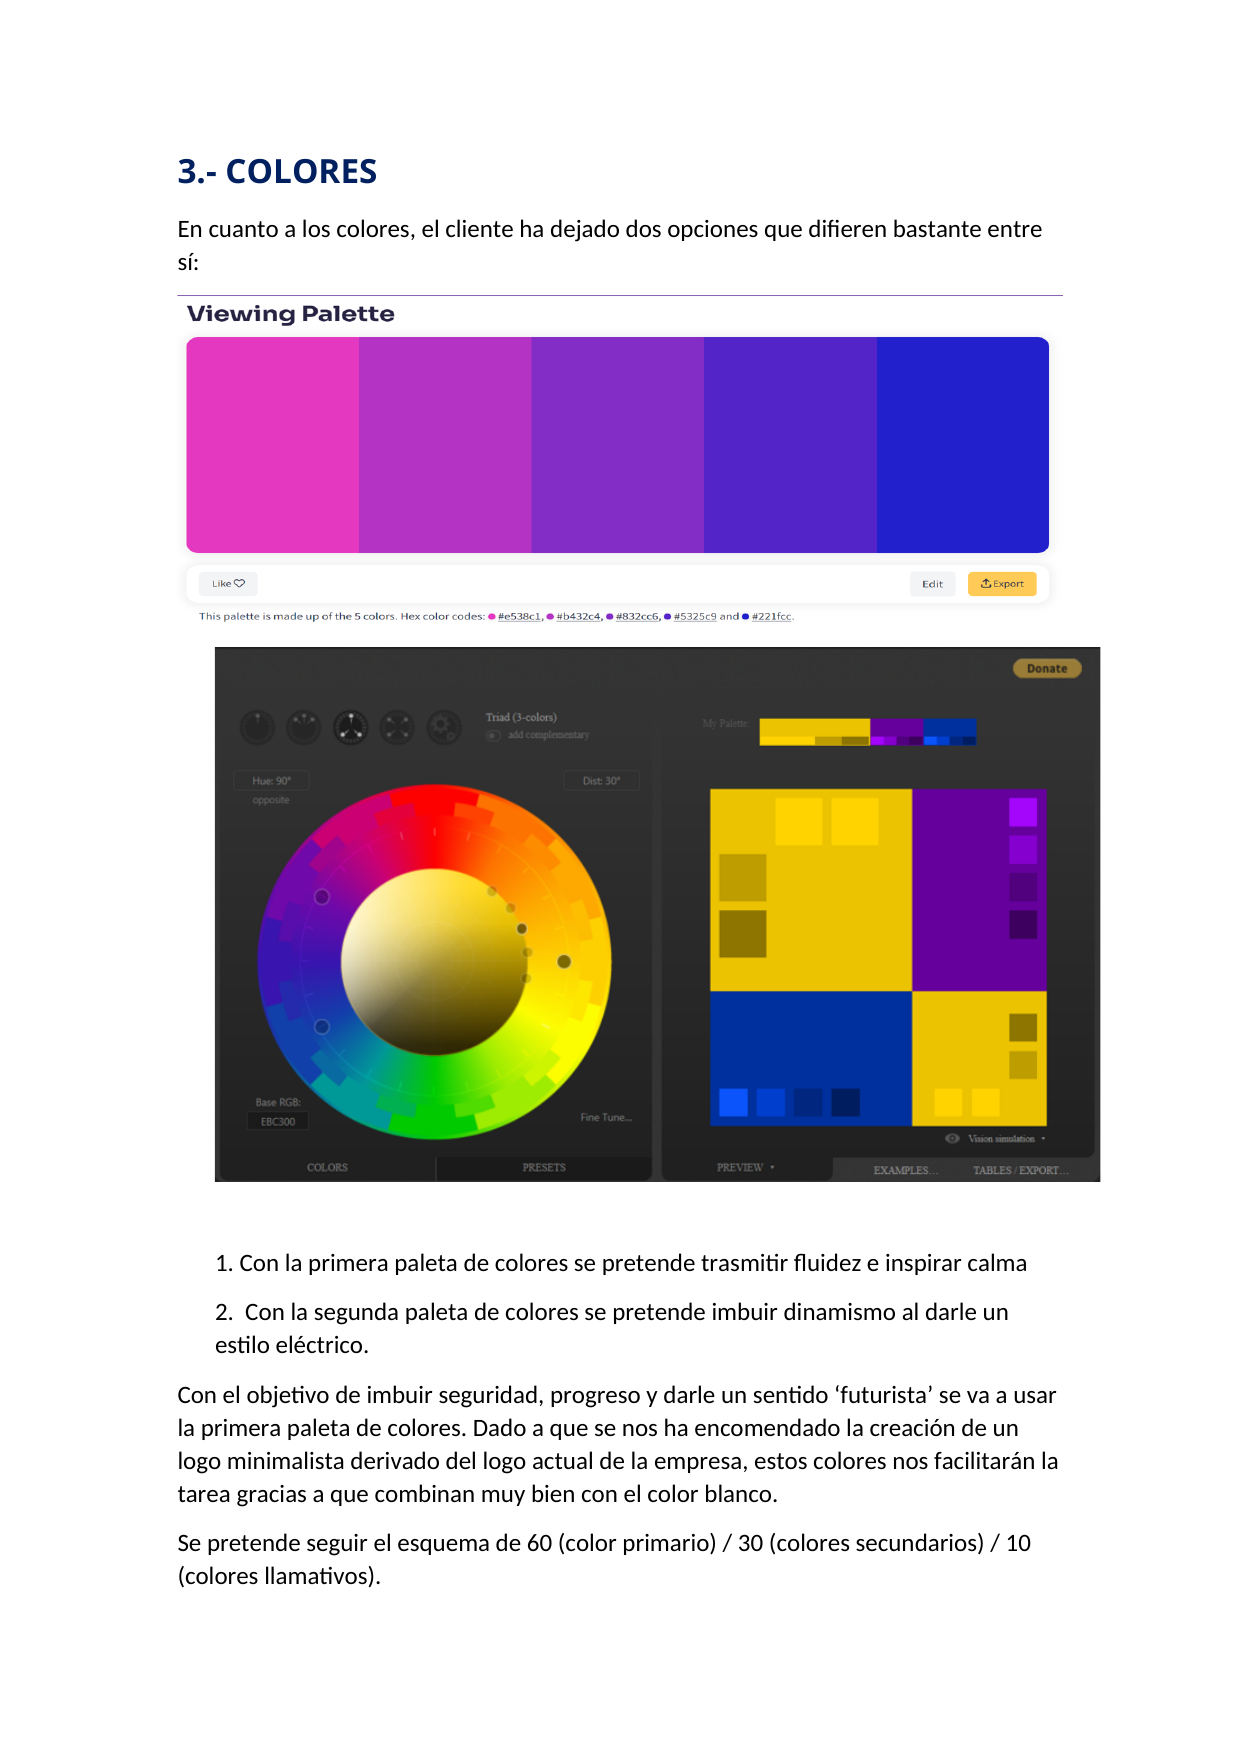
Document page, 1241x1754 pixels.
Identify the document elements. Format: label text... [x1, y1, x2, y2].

picture [214, 647, 1101, 1182]
text En cuanto a los colores, el cliente ha dejado dos opciones que difieren bastante entre sí: [177, 213, 1063, 277]
text 2. Con la segunda paleta de colores se pretende imbuir dinamismo al darle un estilo eléctrico. [215, 1297, 1063, 1360]
text 3.- COLORES [177, 148, 1063, 193]
text Con el objetivo de imbuir seguridad, progreso y darle un sentido ‘futurista’ se va a usar la primera paleta de colores. Dado a que se nos ha encomendado la creación de un logo minimalista derivado del logo actual de la empresa, estos colores nos facilitarán la tarea gracias a que combinan muy bien con el color blanco. [177, 1379, 1063, 1508]
text Se pretende seguir el esquema de 60 (color primario) / 30 (colores secundarios) / 10 (colores llamativos). [177, 1527, 1063, 1591]
picture [177, 295, 1063, 629]
text 1. Con la primera paleta de colores se pretende trasmitir fluidez e inspirar calma [177, 1247, 1063, 1277]
